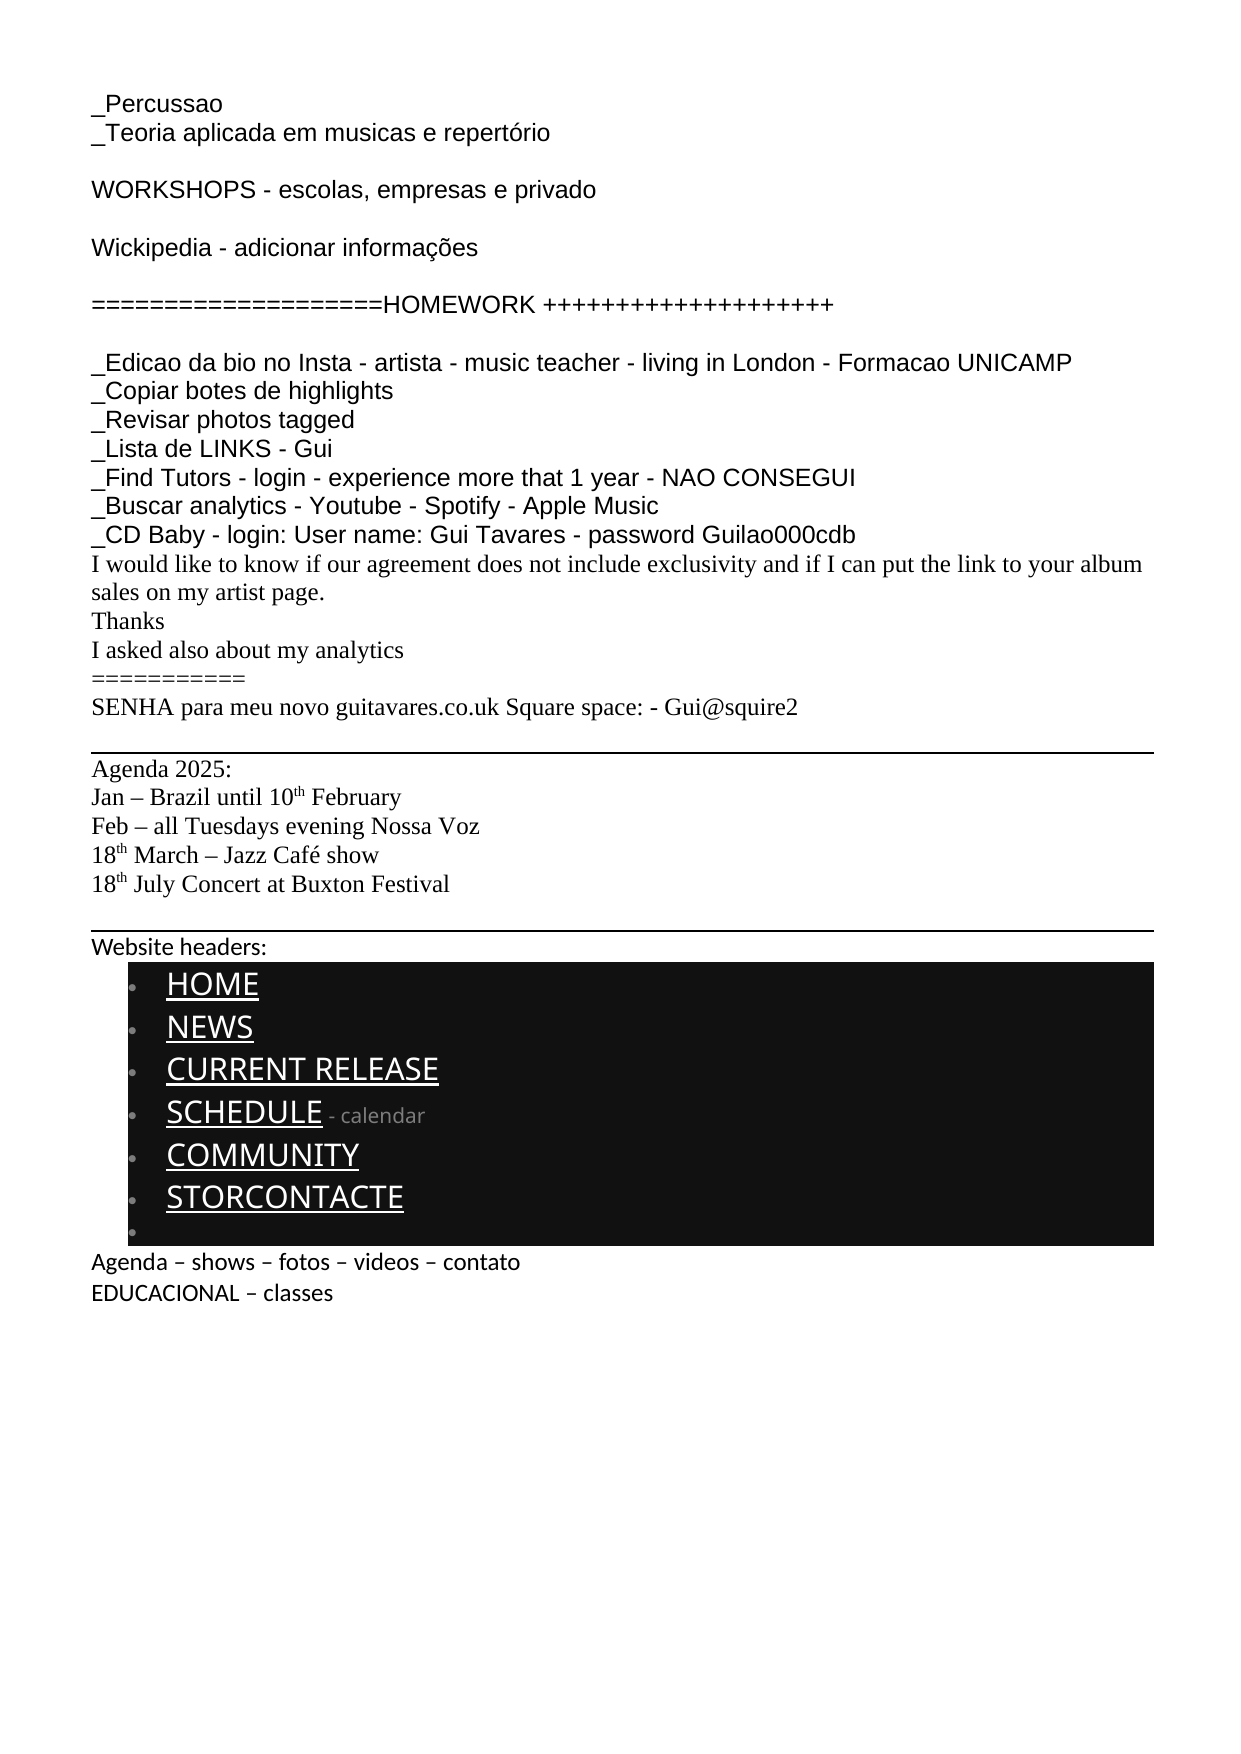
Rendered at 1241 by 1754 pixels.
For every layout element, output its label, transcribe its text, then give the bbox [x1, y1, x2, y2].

text Feb – all Tuesdays evening Nossa Voz [91, 811, 1154, 840]
text Agenda – shows – fotos – videos – contato [91, 1246, 1154, 1277]
list Home [128, 962, 1154, 1005]
text _Edicao da bio no Insta - artista - music teacher - living in London - Formacao UNICAMP [91, 347, 1154, 376]
list Current Release [128, 1047, 1154, 1090]
text _Find Tutors - login - experience more that 1 year - NAO CONSEGUI [91, 462, 1154, 491]
list News [128, 1005, 1154, 1047]
text Wickipedia - adicionar informações [91, 232, 1154, 261]
text Agenda 2025: Jan – Brazil until 10th February [91, 754, 1154, 811]
list Storcontacte [128, 1175, 1154, 1218]
text 18th March – Jazz Café show [91, 840, 1154, 869]
text Website headers: [91, 932, 1154, 962]
text _Lista de LINKS - Gui [91, 434, 1154, 462]
list Schedule - calendar [128, 1090, 1154, 1132]
text _CD Baby - login: User name: Gui Tavares - password Guilao000cdb [91, 520, 1154, 549]
text WORKSHOPS - escolas, empresas e privado [91, 175, 1154, 204]
text SENHA para meu novo guitavares.co.uk Square space: - Gui@squire2 [91, 692, 1154, 721]
text ====================HOMEWORK ++++++++++++++++++++ [91, 290, 1154, 319]
text EDUCACIONAL – classes [91, 1277, 1154, 1307]
text _Copiar botes de highlights [91, 376, 1154, 405]
text _Revisar photos tagged [91, 405, 1154, 434]
text =========== [91, 664, 1154, 692]
text Thanks [91, 606, 1154, 635]
list Community [128, 1132, 1154, 1175]
text I asked also about my analytics [91, 635, 1154, 664]
text 18th July Concert at Buxton Festival [91, 869, 1154, 897]
text I would like to know if our agreement does not include exclusivity and if I can put the link to your album sales on my artist page. [91, 549, 1154, 606]
text _Percussao [91, 89, 1154, 117]
text _Teoria aplicada em musicas e repertório [91, 117, 1154, 146]
text _Buscar analytics - Youtube - Spotify - Apple Music [91, 491, 1154, 520]
